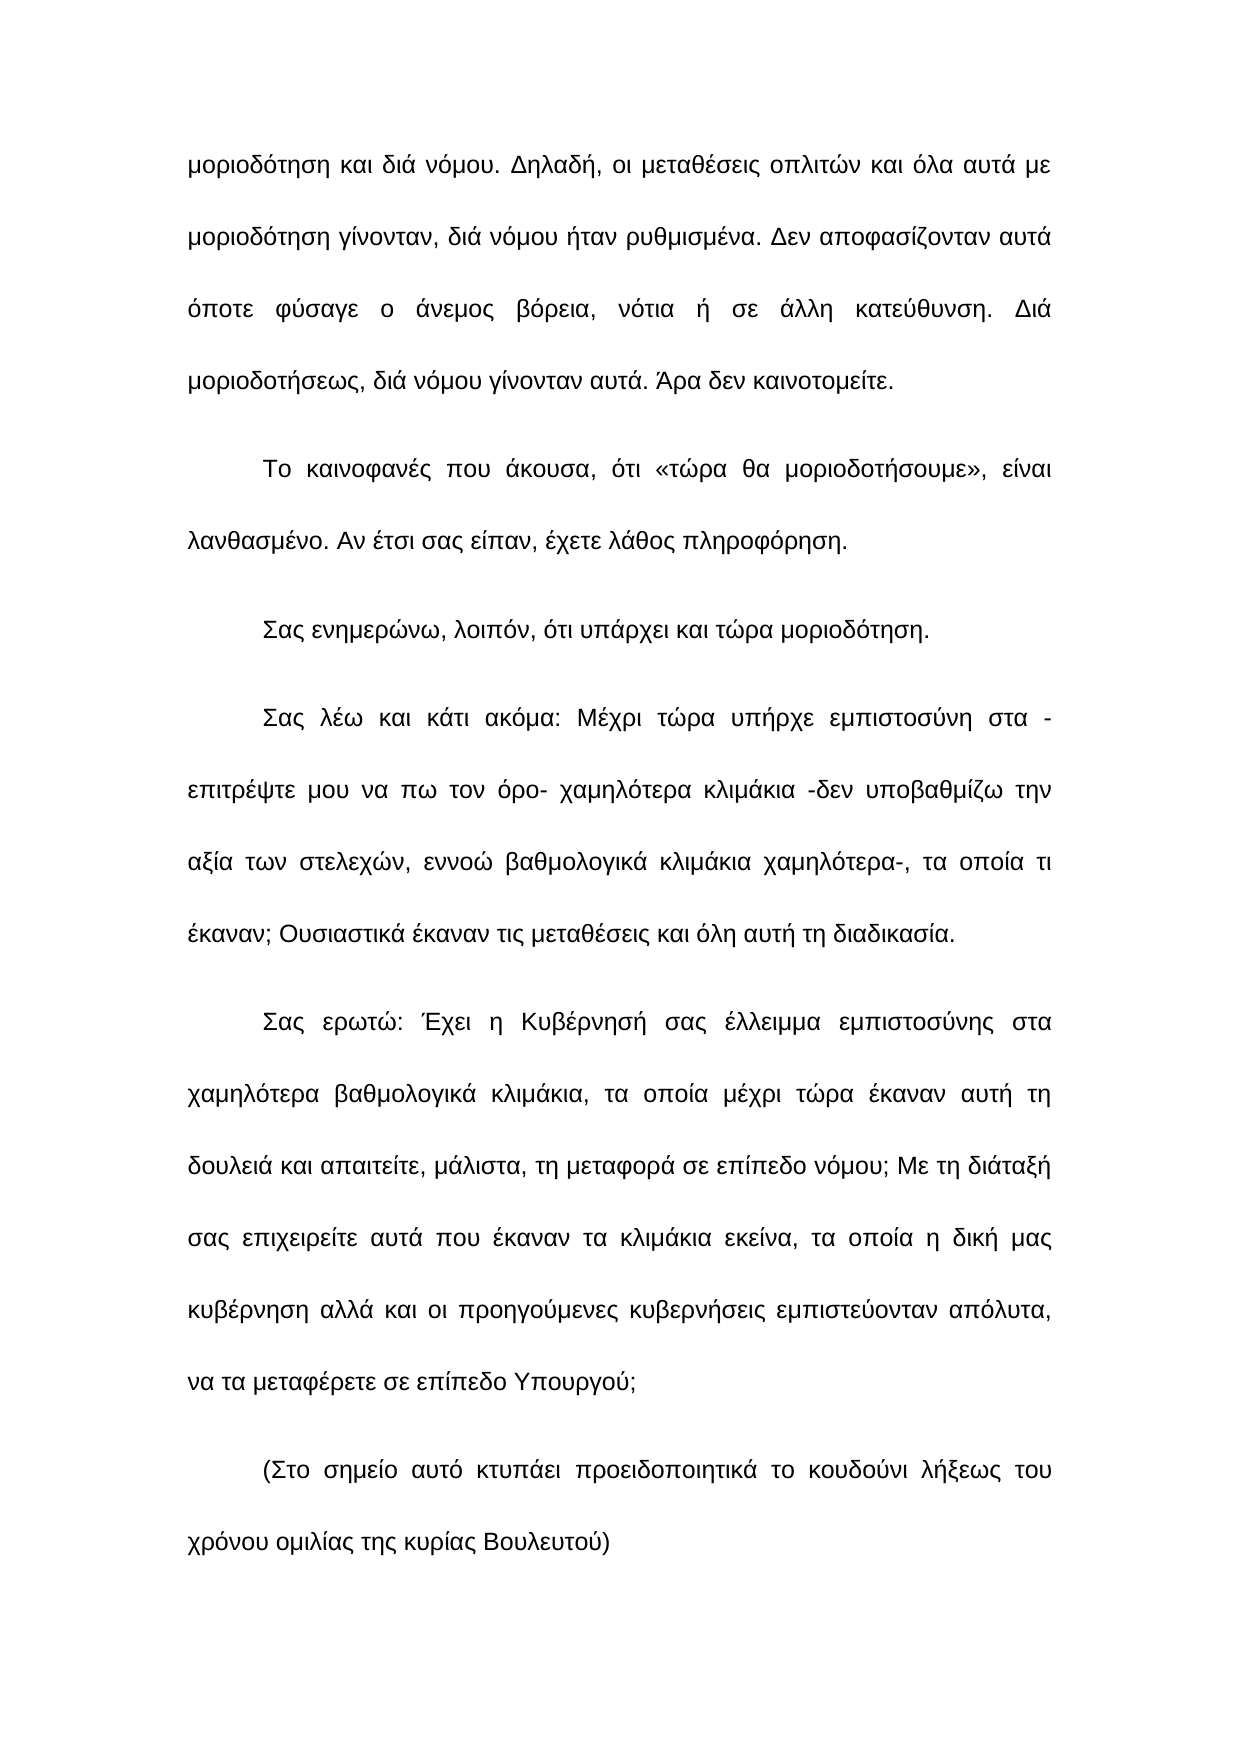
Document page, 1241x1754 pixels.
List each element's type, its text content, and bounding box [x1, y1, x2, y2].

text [187, 150, 1053, 394]
text Σας ενημερώνω, λοιπόν, ότι υπάρχει και τώρα μοριοδότηση. [187, 614, 1053, 643]
text Το καινοφανές που άκουσα, ότι «τώρα θα μοριοδοτήσουμε», είναι λανθασμένο. Αν έτσι σας είπαν, έχετε λάθος πληροφόρηση. [187, 454, 1053, 555]
text Σας ερωτώ: Έχει η Κυβέρνησή σας έλλειμμα εμπιστοσύνης στα χαμηλότερα βαθμολογικά κλιμάκια, τα οποία μέχρι τώρα έκαναν αυτή τη δουλειά και απαιτείτε, μάλιστα, τη μεταφορά σε επίπεδο νόμου; Με τη διάταξή σας επιχειρείτε αυτά που έκαναν τα κλιμάκια εκείνα, τα οποία η δική μας κυβέρνηση αλλά και οι προηγούμενες κυβερνήσεις εμπιστεύονταν απόλυτα, να τα μεταφέρετε σε επίπεδο Υπουργού; [187, 1007, 1053, 1395]
text Σας λέω και κάτι ακόμα: Μέχρι τώρα υπήρχε εμπιστοσύνη στα -επιτρέψτε μου να πω τον όρο- χαμηλότερα κλιμάκια -δεν υποβαθμίζω την αξία των στελεχών, εννοώ βαθμολογικά κλιμάκια χαμηλότερα-, τα οποία τι έκαναν; Ουσιαστικά έκαναν τις μεταθέσεις και όλη αυτή τη διαδικασία. [187, 703, 1053, 947]
text (Στο σημείο αυτό κτυπάει προειδοποιητικά το κουδούνι λήξεως του χρόνου ομιλίας της κυρίας Βουλευτού) [187, 1455, 1053, 1556]
